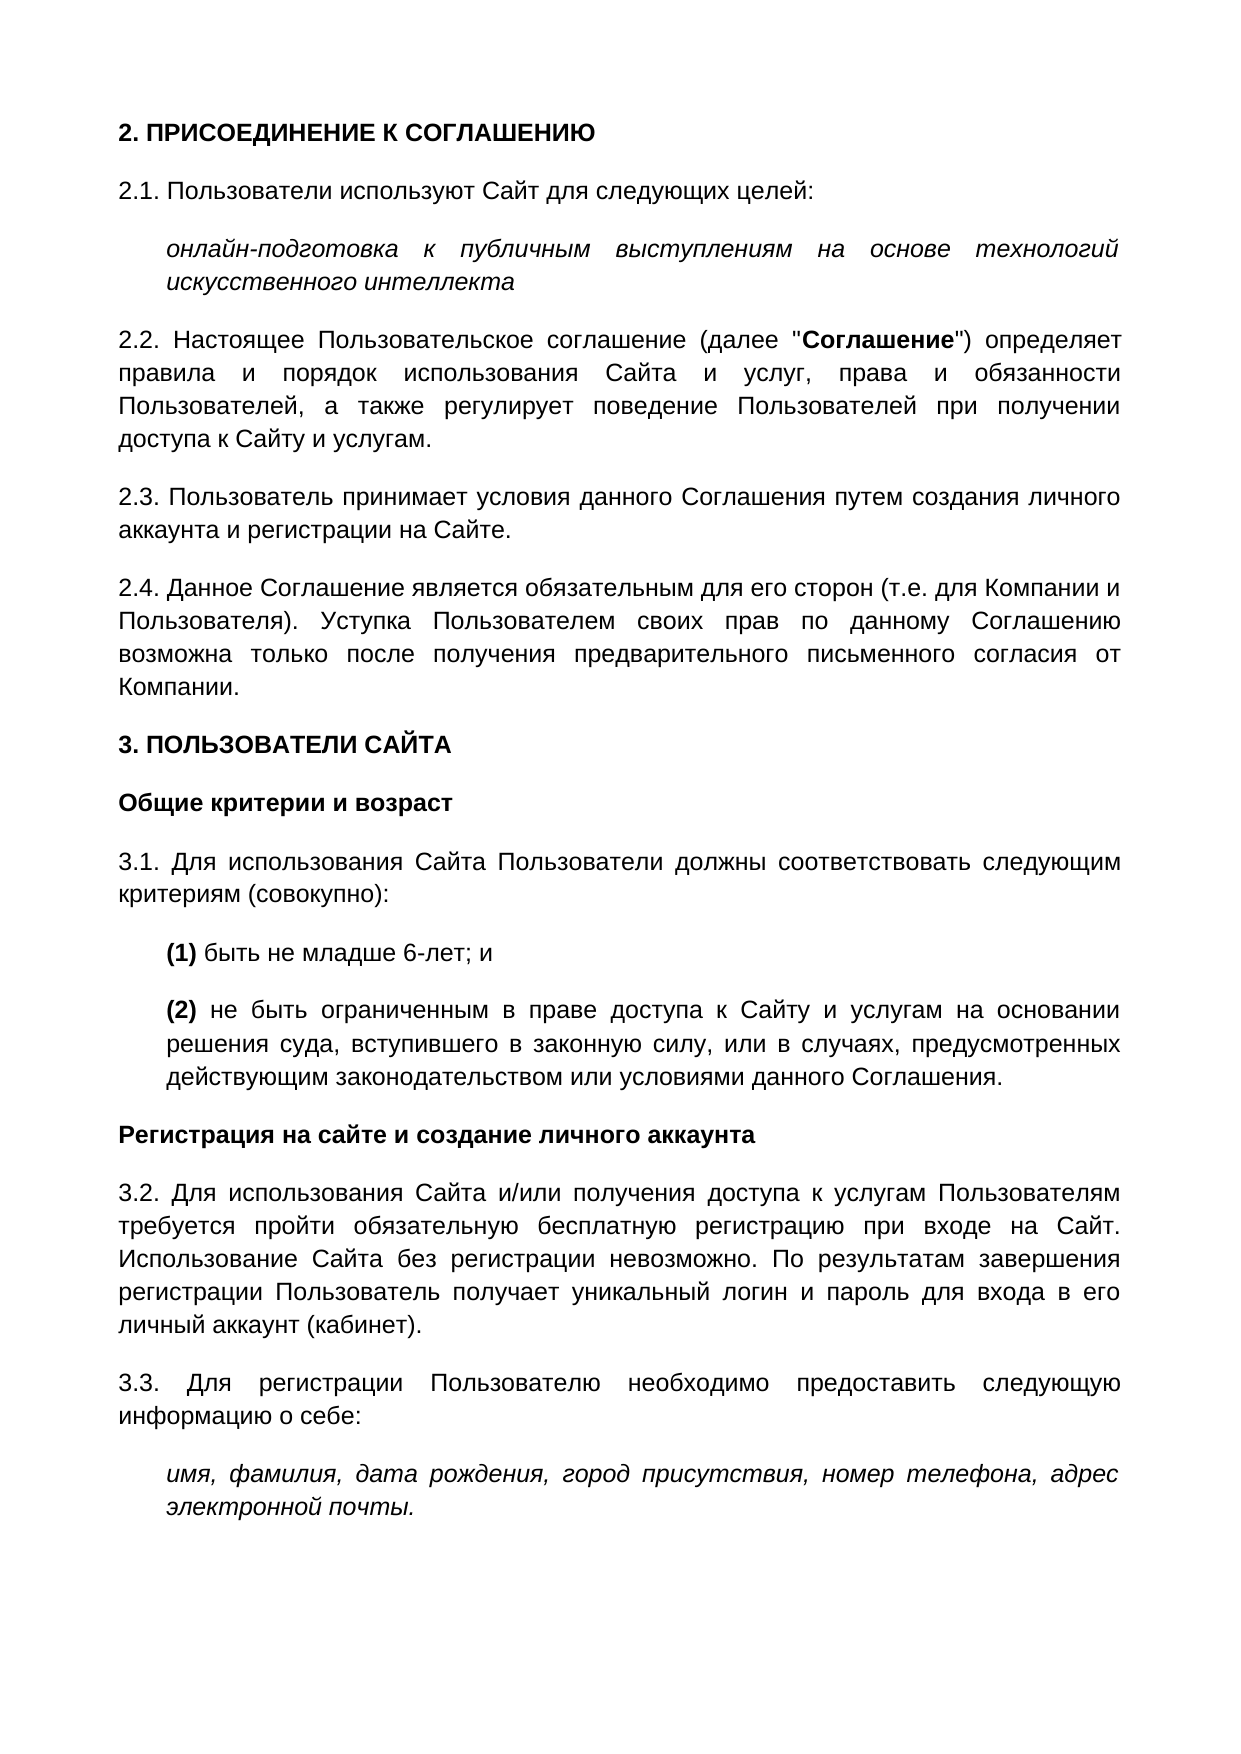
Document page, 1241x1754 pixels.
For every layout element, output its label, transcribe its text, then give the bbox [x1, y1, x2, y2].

text 3.1. Для использования Сайта Пользователи должны соответствовать следующим критериям (совокупно): [118, 846, 1122, 908]
text 2.1. Пользователи используют Сайт для следующих целей: [118, 176, 1122, 205]
text (1) быть не младше 6-лет; и [166, 937, 1122, 966]
text Общие критерии и возраст [118, 788, 1122, 817]
text 3.2. Для использования Сайта и/или получения доступа к услугам Пользователям требуется пройти обязательную бесплатную регистрацию при входе на Сайт. Использование Сайта без регистрации невозможно. По результатам завершения регистрации Пользователь получает уникальный логин и пароль для входа в его личный аккаунт (кабинет). [118, 1178, 1122, 1338]
text онлайн-подготовка к публичным выступлениям на основе технологий искусственного интеллекта [166, 234, 1122, 296]
text Регистрация на сайте и создание личного аккаунта [118, 1119, 1122, 1148]
text 3.3. Для регистрации Пользователю необходимо предоставить следующую информацию о себе: [118, 1368, 1122, 1429]
text 2.4. Данное Соглашение является обязательным для его сторон (т.е. для Компании и Пользователя). Уступка Пользователем своих прав по данному Соглашению возможна только после получения предварительного письменного согласия от Компании. [118, 573, 1122, 701]
text 2. ПРИСОЕДИНЕНИЕ К СОГЛАШЕНИЮ [118, 118, 1122, 147]
text 2.2. Настоящее Пользовательское соглашение (далее "Соглашение") определяет правила и порядок использования Сайта и услуг, права и обязанности Пользователей, а также регулирует поведение Пользователей при получении доступа к Сайту и услугам. [118, 325, 1122, 453]
text (2) не быть ограниченным в праве доступа к Сайту и услугам на основании решения суда, вступившего в законную силу, или в случаях, предусмотренных действующим законодательством или условиями данного Соглашения. [166, 996, 1122, 1090]
text 2.3. Пользователь принимает условия данного Соглашения путем создания личного аккаунта и регистрации на Сайте. [118, 482, 1122, 544]
text имя, фамилия, дата рождения, город присутствия, номер телефона, адрес электронной почты. [166, 1459, 1122, 1521]
text 3. ПОЛЬЗОВАТЕЛИ САЙТА [118, 730, 1122, 759]
